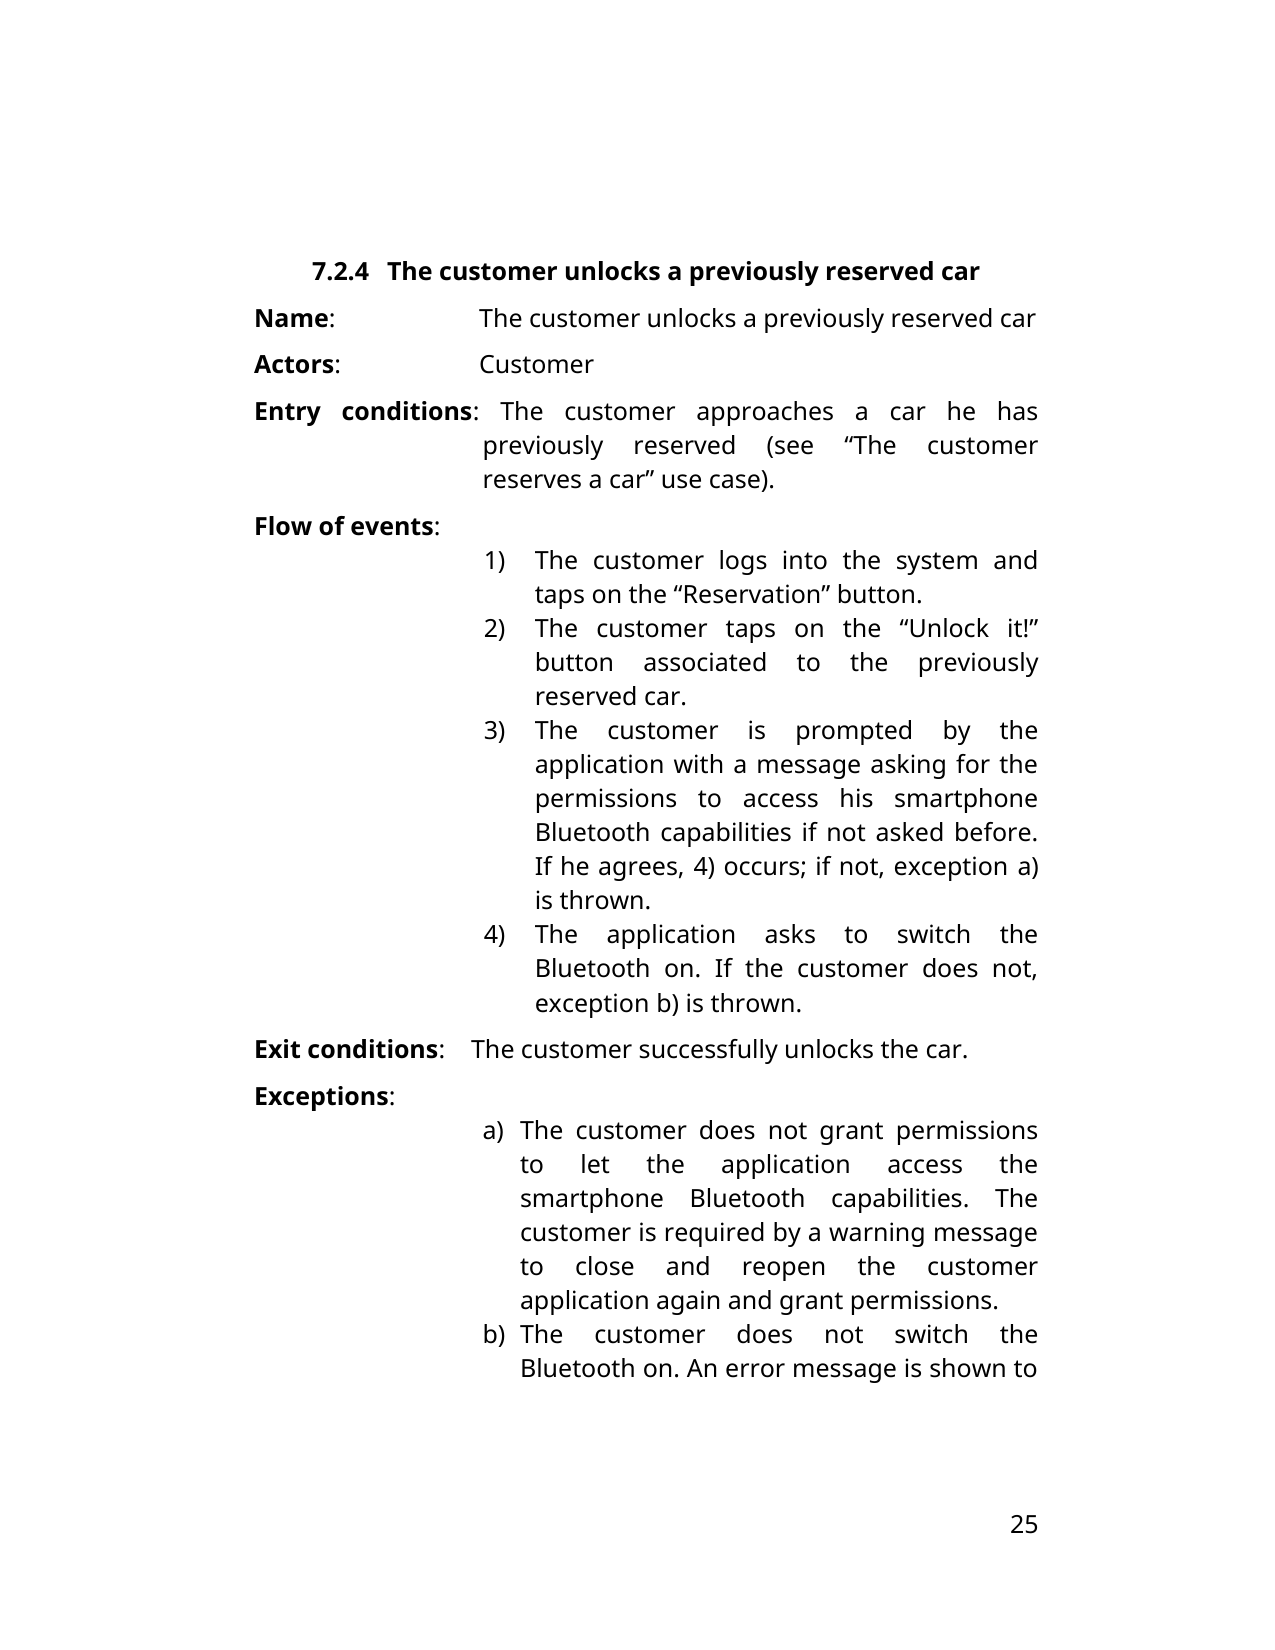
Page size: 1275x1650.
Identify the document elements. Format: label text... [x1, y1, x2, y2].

list The customer logs into the system and taps on the “Reservation” button. [483, 542, 1039, 611]
text Flow of events: [254, 508, 1039, 542]
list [482, 1317, 1039, 1385]
list The application asks to switch the Bluetooth on. If the customer does not, exception b) is thrown. [483, 917, 1039, 1019]
text Exit conditions: The customer successfully unlocks the car. [254, 1032, 1039, 1066]
list The customer does not grant permissions to let the application access the smartphone Bluetooth capabilities. The customer is required by a warning message to close and reopen the customer application again and grant permissions. [482, 1112, 1039, 1317]
list The customer taps on the “Unlock it!” button associated to the previously reserved car. [483, 611, 1039, 713]
text Actors: Customer [254, 347, 1039, 381]
list The customer is prompted by the application with a message asking for the permissions to access his smartphone Bluetooth capabilities if not asked before. If he agrees, 4) occurs; if not, exception a) is thrown. [483, 713, 1039, 917]
text Name: The customer unlocks a previously reserved car [254, 301, 1039, 334]
subtitle The customer unlocks a previously reserved car [254, 254, 1039, 288]
text Entry conditions: The customer approaches a car he has previously reserved (see “The customer reserves a car” use case). [254, 394, 1039, 496]
text Exceptions: [254, 1078, 1039, 1112]
